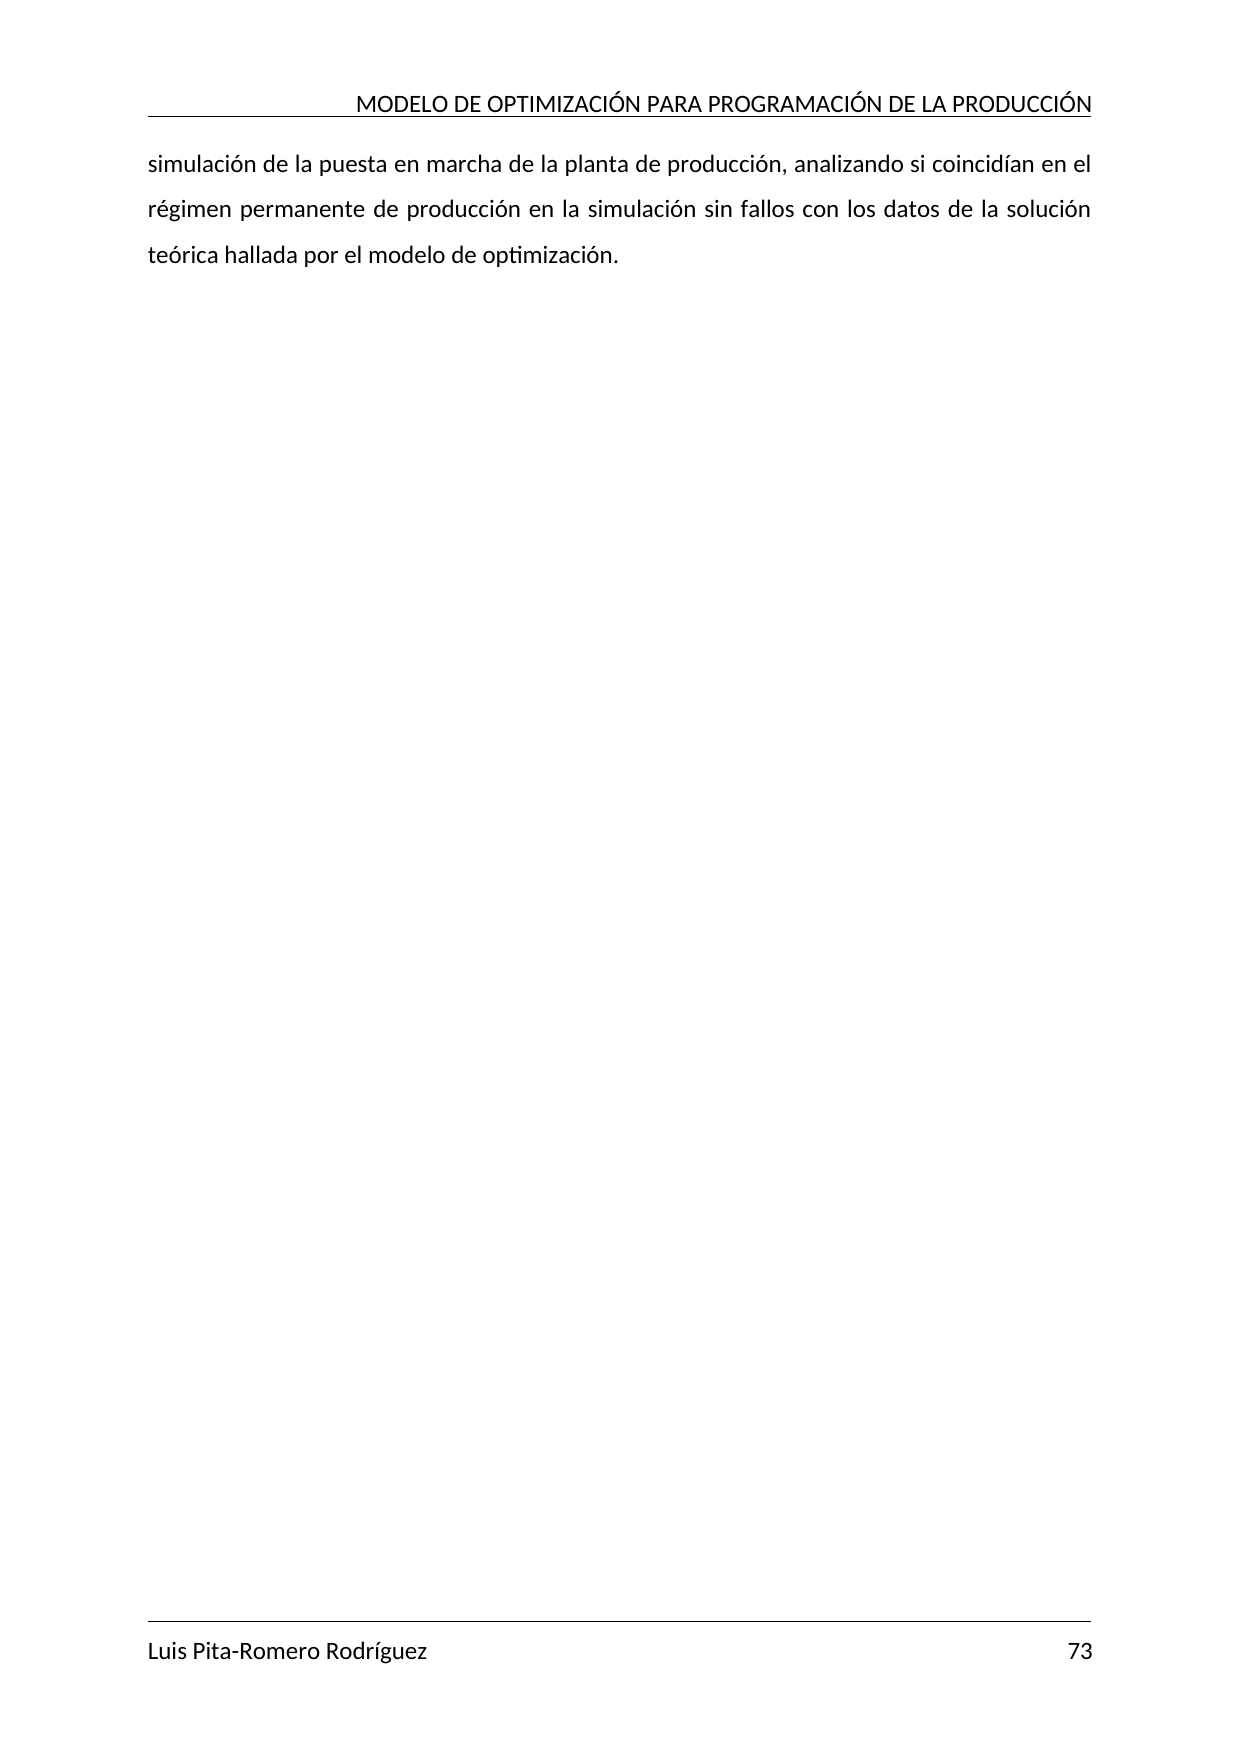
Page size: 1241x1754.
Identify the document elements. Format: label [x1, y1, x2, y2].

text [148, 148, 1092, 270]
